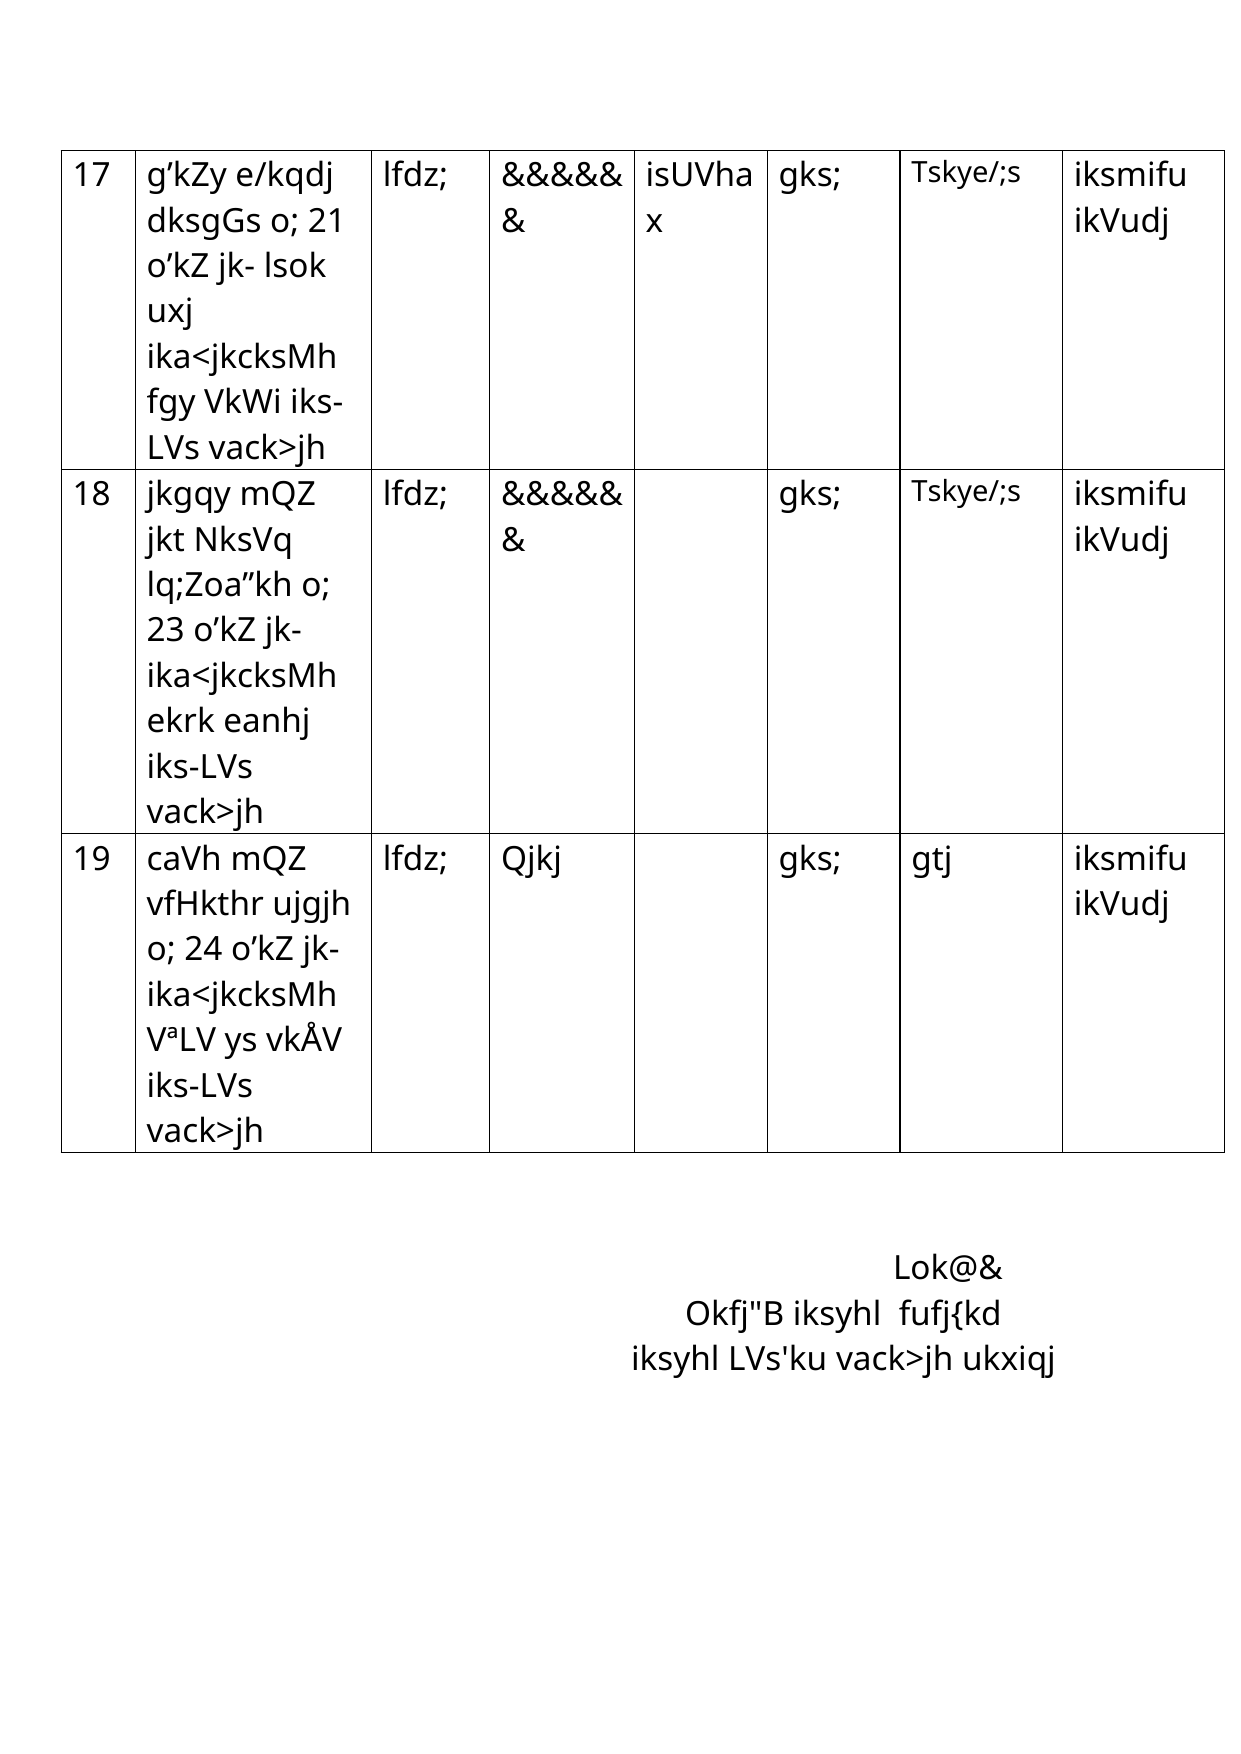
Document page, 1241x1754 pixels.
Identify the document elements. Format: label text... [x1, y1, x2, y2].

table_cell gks; [768, 151, 899, 469]
table_cell lfdz; [372, 151, 489, 469]
table_cell caVh mQZ vfHkthr ujgjh o; 24 o’kZ jk- ika<jkcksMh VªLV ys vkÅV iks-LVs vack>jh [136, 834, 371, 1152]
table_cell lfdz; [372, 834, 489, 1152]
table_cell gks; [768, 834, 899, 1152]
table_cell Tskye/;s [901, 151, 1062, 469]
table_cell 17 [62, 151, 135, 469]
table_cell iksmifu ikVudj [1063, 470, 1224, 833]
table_cell iksmifu ikVudj [1063, 834, 1224, 1152]
table_cell gtj [901, 834, 1062, 1152]
table_cell &&&&&& [490, 151, 634, 469]
table_cell 19 [62, 834, 135, 1152]
table_cell &&&&&& [490, 470, 634, 833]
text Lok@& [150, 1244, 1122, 1289]
table_cell Tskye/;s [901, 470, 1062, 833]
table_cell [635, 470, 767, 833]
table_cell jkgqy mQZ jkt NksVq lq;Zoa”kh o; 23 o’kZ jk- ika<jkcksMh ekrk eanhj iks-LVs vack>jh [136, 470, 371, 833]
table_cell iksmifu ikVudj [1063, 151, 1224, 469]
table_cell [635, 834, 767, 1152]
text Okfj"B iksyhl fufj{kd [150, 1289, 1122, 1335]
text iksyhl LVs'ku vack>jh ukxiqj [150, 1335, 1122, 1380]
table_cell gks; [768, 470, 899, 833]
table_cell isUVhax [635, 151, 767, 469]
table_cell 18 [62, 470, 135, 833]
table_cell g’kZy e/kqdj dksgGs o; 21 o’kZ jk- lsok uxj ika<jkcksMh fgy VkWi iks-LVs vack>jh [136, 151, 371, 469]
table_cell lfdz; [372, 470, 489, 833]
table_cell Qjkj [490, 834, 634, 1152]
